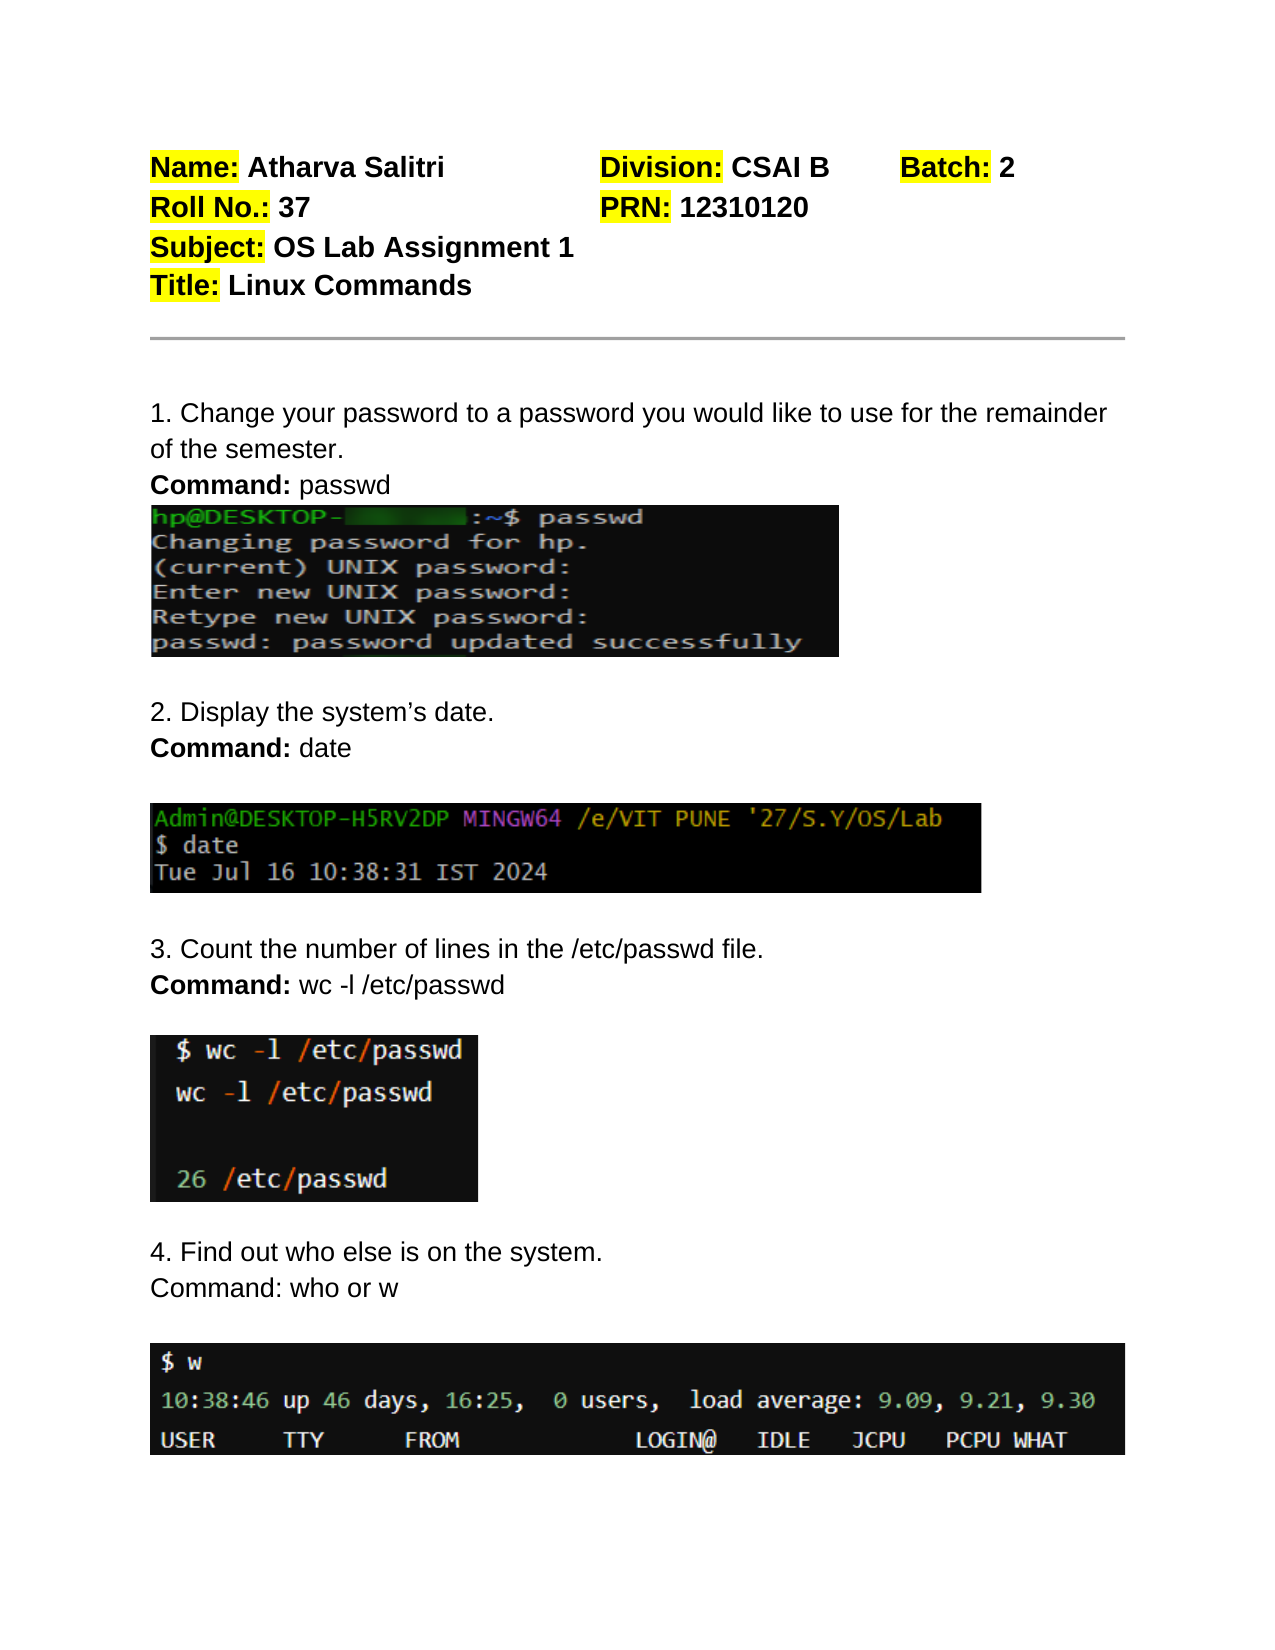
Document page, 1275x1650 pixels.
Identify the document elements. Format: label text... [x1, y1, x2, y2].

picture [150, 505, 839, 657]
text 4. Find out who else is on the system. [150, 1236, 1125, 1267]
text 3. Count the number of lines in the /etc/passwd file. [150, 933, 1125, 964]
text Command: date [150, 732, 1125, 763]
picture [150, 1343, 1125, 1455]
text Subject: OS Lab Assignment 1 [150, 229, 1125, 263]
text Command: who or w [150, 1272, 1125, 1303]
title Name: Atharva Salitri Division: CSAI B Batch: 2 [991, 150, 1125, 183]
picture [150, 803, 982, 893]
picture [150, 1035, 479, 1202]
title Roll No.: 37 PRN: 12310120 [671, 190, 1125, 223]
title Name: Atharva Salitri Division: CSAI B Batch: 2 [723, 150, 900, 183]
text Title: Linux Commands [220, 268, 1125, 302]
text Command: passwd [150, 469, 1125, 500]
text 2. Display the system’s date. [150, 696, 1125, 727]
text 1. Change your password to a password you would like to use for the remainder of the semester. [150, 397, 1125, 464]
title Name: Atharva Salitri Division: CSAI B Batch: 2 [239, 150, 600, 183]
text Command: wc -l /etc/passwd [150, 969, 1125, 1000]
title Roll No.: 37 PRN: 12310120 [270, 190, 600, 223]
